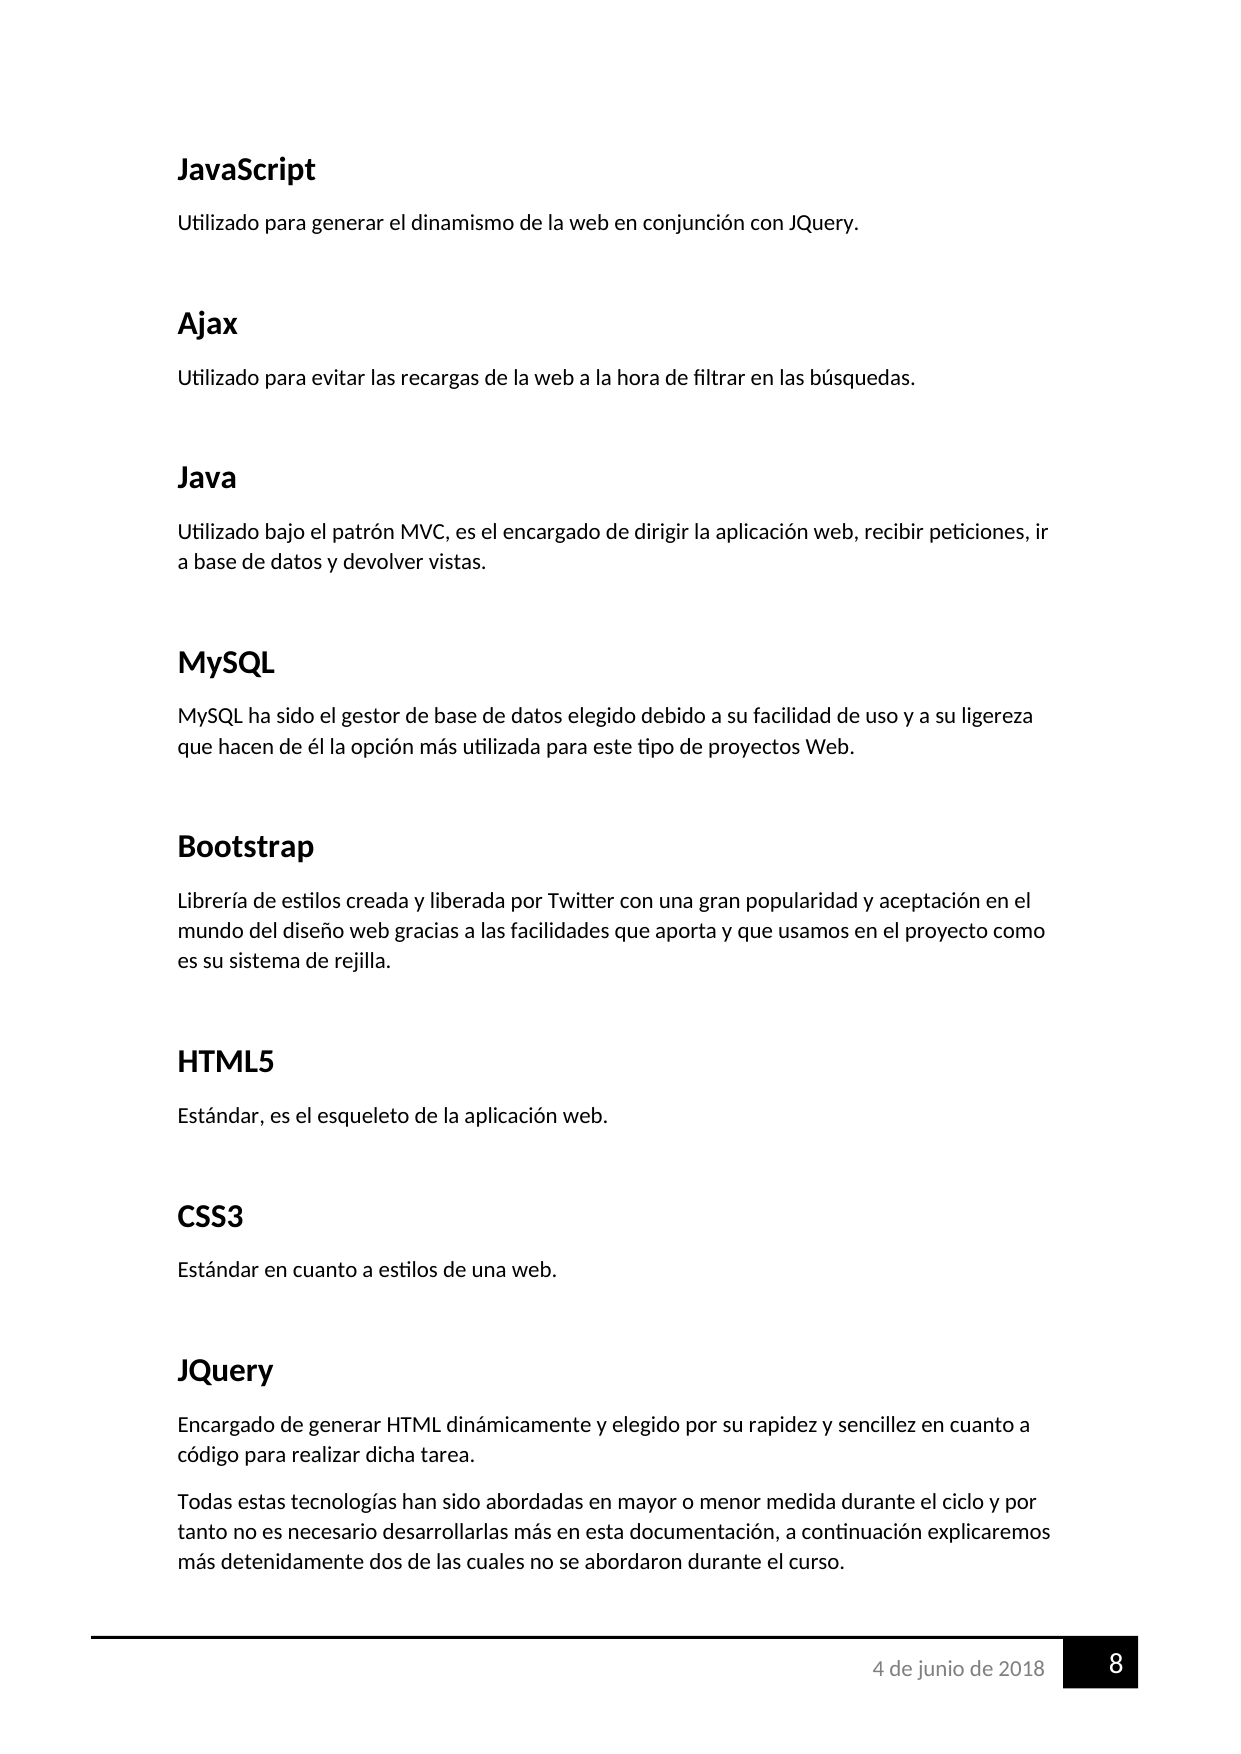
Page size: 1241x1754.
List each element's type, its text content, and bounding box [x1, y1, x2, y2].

text Java [177, 456, 1063, 497]
text Estándar, es el esqueleto de la aplicación web. [177, 1101, 1063, 1129]
text HTML5 [177, 1040, 1063, 1081]
text Encargado de generar HTML dinámicamente y elegido por su rapidez y sencillez en cuanto a código para realizar dicha tarea. [177, 1410, 1063, 1468]
text CSS3 [177, 1195, 1063, 1235]
text Ajax [177, 302, 1063, 343]
text JavaScript [177, 148, 1063, 188]
text Utilizado para evitar las recargas de la web a la hora de filtrar en las búsquedas. [177, 363, 1063, 391]
text Utilizado para generar el dinamismo de la web en conjunción con JQuery. [177, 208, 1063, 236]
text Utilizado bajo el patrón MVC, es el encargado de dirigir la aplicación web, recibir peticiones, ir a base de datos y devolver vistas. [177, 517, 1063, 575]
text Todas estas tecnologías han sido abordadas en mayor o menor medida durante el ciclo y por tanto no es necesario desarrollarlas más en esta documentación, a continuación explicaremos más detenidamente dos de las cuales no se abordaron durante el curso. [177, 1487, 1063, 1575]
text Estándar en cuanto a estilos de una web. [177, 1255, 1063, 1283]
text Bootstrap [177, 826, 1063, 866]
text MySQL [177, 641, 1063, 682]
text MySQL ha sido el gestor de base de datos elegido debido a su facilidad de uso y a su ligereza que hacen de él la opción más utilizada para este tipo de proyectos Web. [177, 702, 1063, 760]
text JQuery [177, 1349, 1063, 1390]
text Librería de estilos creada y liberada por Twitter con una gran popularidad y aceptación en el mundo del diseño web gracias a las facilidades que aporta y que usamos en el proyecto como es su sistema de rejilla. [177, 886, 1063, 974]
